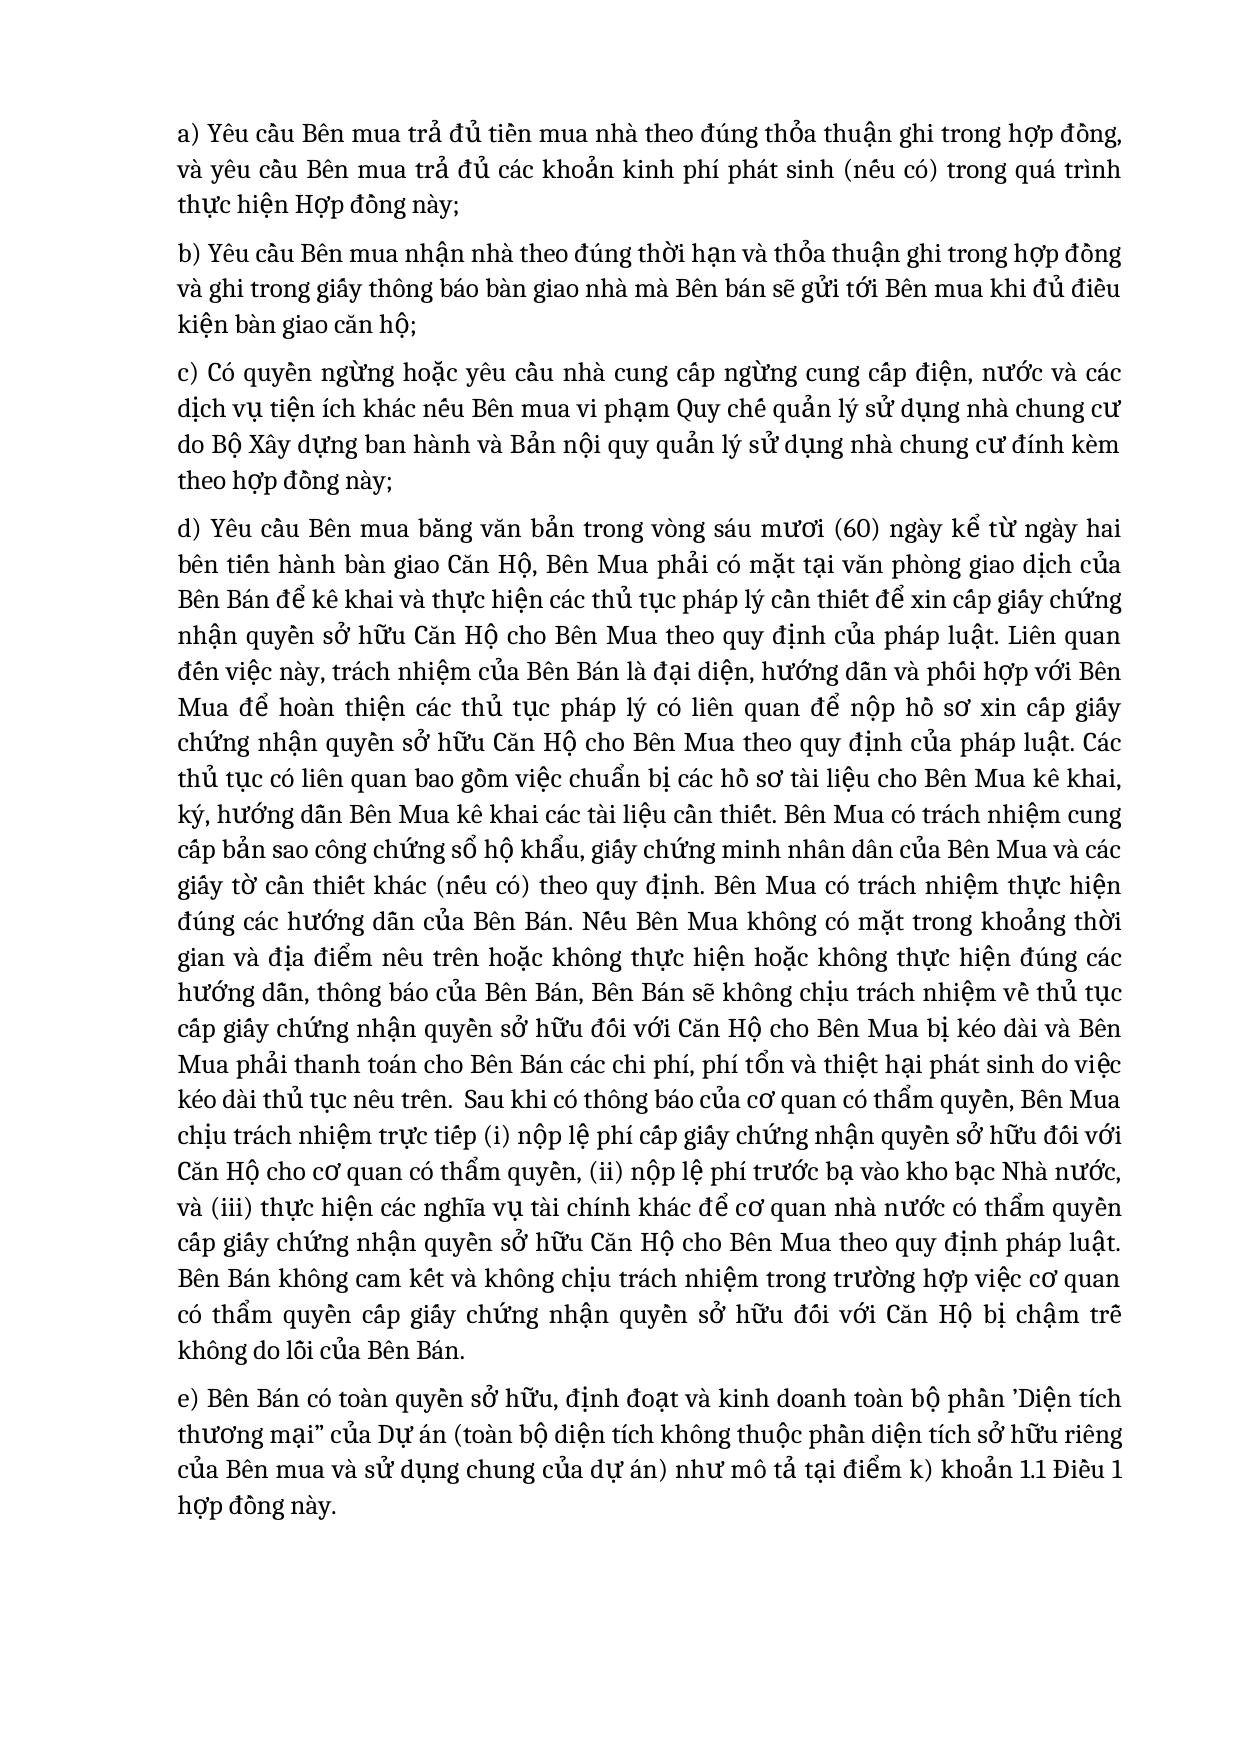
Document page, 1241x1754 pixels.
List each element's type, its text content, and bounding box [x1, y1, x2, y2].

text b) Yêu cầu Bên mua nhận nhà theo đúng thời hạn và thỏa thuận ghi trong hợp đồng và ghi trong giấy thông báo bàn giao nhà mà Bên bán sẽ gửi tới Bên mua khi đủ điều kiện bàn giao căn hộ; [177, 238, 1122, 340]
text a) Yêu cầu Bên mua trả đủ tiền mua nhà theo đúng thỏa thuận ghi trong hợp đồng, và yêu cầu Bên mua trả đủ các khoản kinh phí phát sinh (nếu có) trong quá trình thực hiện Hợp đồng này; [177, 118, 1122, 221]
text d) Yêu cầu Bên mua bằng văn bản trong vòng sáu mươi (60) ngày kể từ ngày hai bên tiến hành bàn giao Căn Hộ, Bên Mua phải có mặt tại văn phòng giao dịch của Bên Bán để kê khai và thực hiện các thủ tục pháp lý cần thiết để xin cấp giấy chứng nhận quyền sở hữu Căn Hộ cho Bên Mua theo quy định của pháp luật. Liên quan đến việc này, trách nhiệm của Bên Bán là đại diện, hướng dẫn và phối hợp với Bên Mua để hoàn thiện các thủ tục pháp lý có liên quan để nộp hồ sơ xin cấp giấy chứng nhận quyền sở hữu Căn Hộ cho Bên Mua theo quy định của pháp luật. Các thủ tục có liên quan bao gồm việc chuẩn bị các hồ sơ tài liệu cho Bên Mua kê khai, ký, hướng dẫn Bên Mua kê khai các tài liệu cần thiết. Bên Mua có trách nhiệm cung cấp bản sao công chứng sổ hộ khẩu, giấy chứng minh nhân dân của Bên Mua và các giấy tờ cần thiết khác (nếu có) theo quy định. Bên Mua có trách nhiệm thực hiện đúng các hướng dẫn của Bên Bán. Nếu Bên Mua không có mặt trong khoảng thời gian và địa điểm nêu trên hoặc không thực hiện hoặc không thực hiện đúng các hướng dẫn, thông báo của Bên Bán, Bên Bán sẽ không chịu trách nhiệm về thủ tục cấp giấy chứng nhận quyền sở hữu đối với Căn Hộ cho Bên Mua bị kéo dài và Bên Mua phải thanh toán cho Bên Bán các chi phí, phí tổn và thiệt hại phát sinh do việc kéo dài thủ tục nêu trên. Sau khi có thông báo của cơ quan có thẩm quyền, Bên Mua chịu trách nhiệm trực tiếp (i) nộp lệ phí cấp giấy chứng nhận quyền sở hữu đối với Căn Hộ cho cơ quan có thẩm quyền, (ii) nộp lệ phí trước bạ vào kho bạc Nhà nước, và (iii) thực hiện các nghĩa vụ tài chính khác để cơ quan nhà nước có thẩm quyền cấp giấy chứng nhận quyền sở hữu Căn Hộ cho Bên Mua theo quy định pháp luật. Bên Bán không cam kết và không chịu trách nhiệm trong trường hợp việc cơ quan có thẩm quyền cấp giấy chứng nhận quyền sở hữu đối với Căn Hộ bị chậm trễ không do lỗi của Bên Bán. [177, 513, 1122, 1366]
text c) Có quyền ngừng hoặc yêu cầu nhà cung cấp ngừng cung cấp điện, nước và các dịch vụ tiện ích khác nếu Bên mua vi phạm Quy chế quản lý sử dụng nhà chung cư do Bộ Xây dựng ban hành và Bản nội quy quản lý sử dụng nhà chung cư đính kèm theo hợp đồng này; [177, 357, 1122, 496]
text e) Bên Bán có toàn quyền sở hữu, định đoạt và kinh doanh toàn bộ phần ’Diện tích thương mại” của Dự án (toàn bộ diện tích không thuộc phần diện tích sở hữu riêng của Bên mua và sử dụng chung của dự án) như mô tả tại điểm k) khoản 1.1 Điều 1 hợp đồng này. [177, 1383, 1122, 1521]
